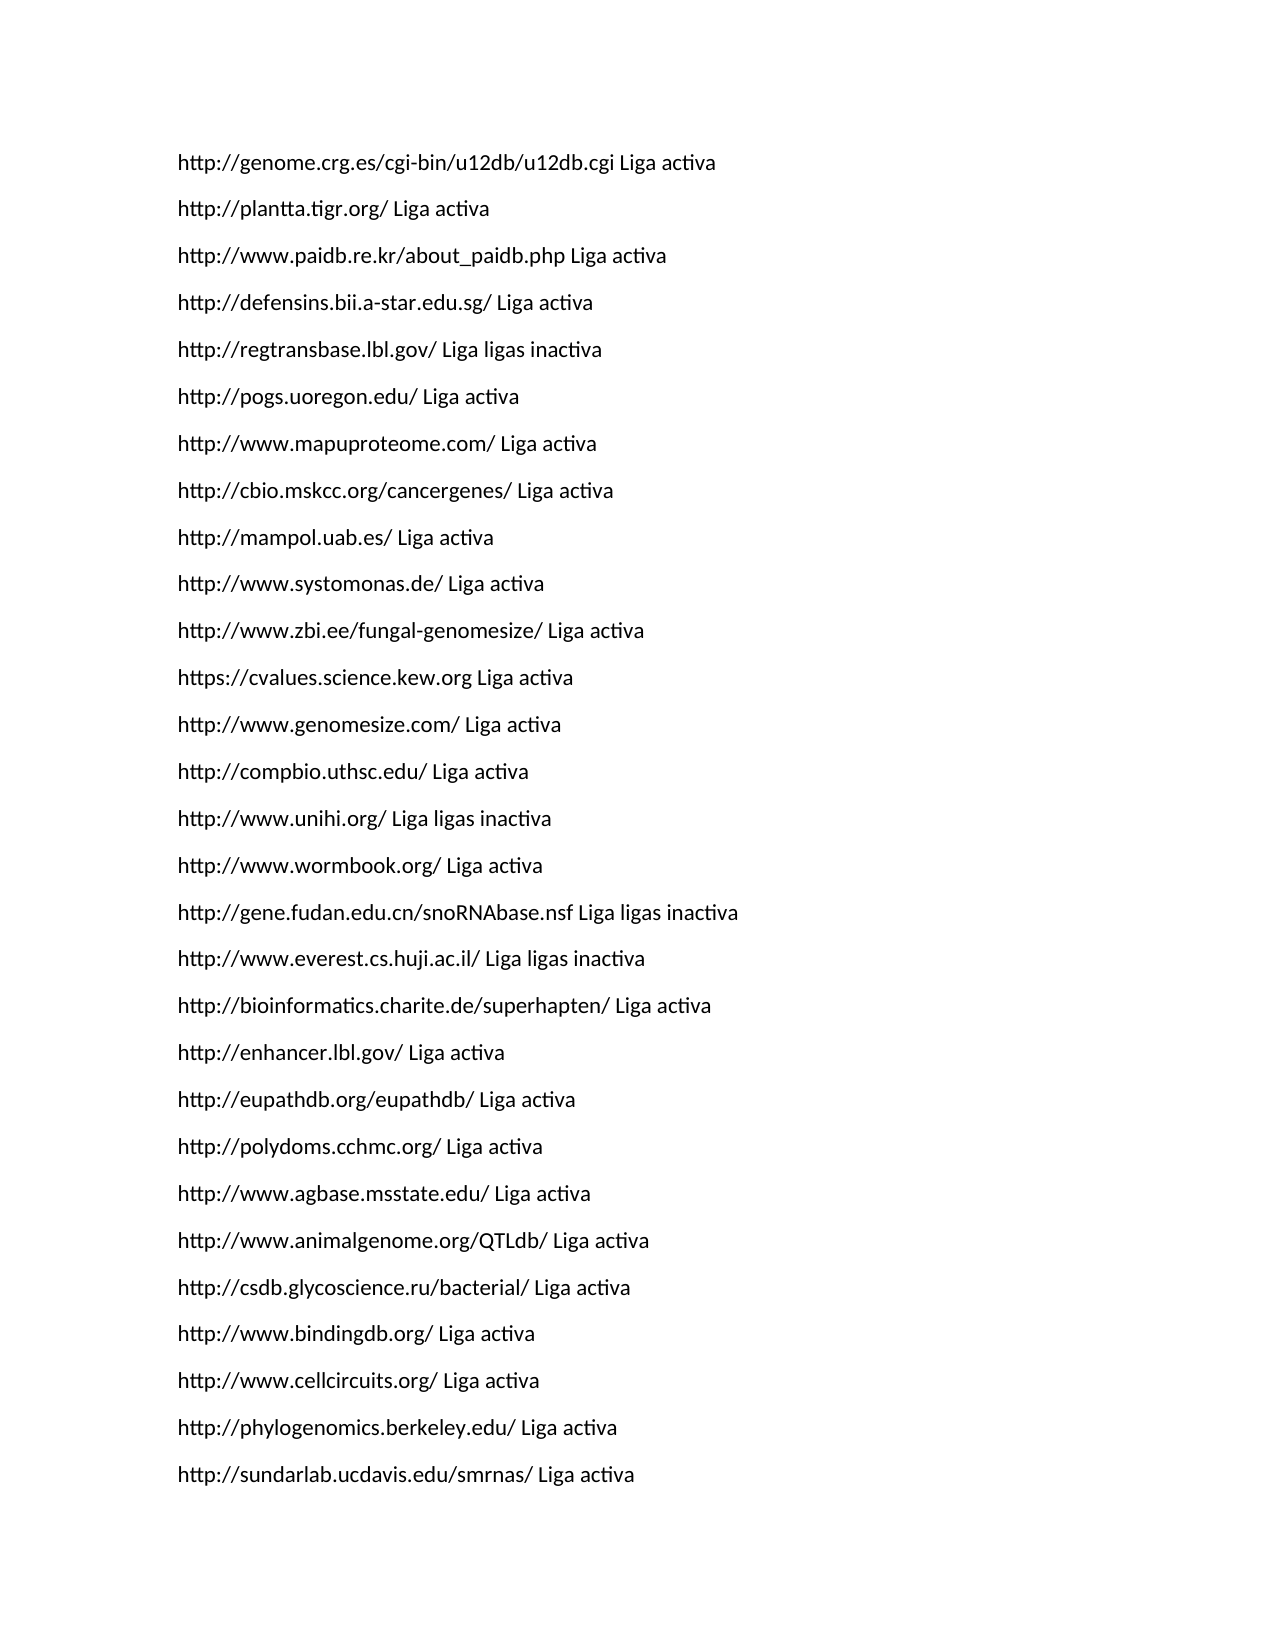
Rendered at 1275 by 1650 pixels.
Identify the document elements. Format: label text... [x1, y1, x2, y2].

text http://bioinformatics.charite.de/superhapten/ Liga activa [177, 991, 1098, 1019]
text http://www.paidb.re.kr/about_paidb.php Liga activa [177, 241, 1098, 269]
text http://regtransbase.lbl.gov/ Liga ligas inactiva [177, 335, 1098, 363]
text http://www.systomonas.de/ Liga activa [177, 569, 1098, 597]
text http://compbio.uthsc.edu/ Liga activa [177, 757, 1098, 785]
text http://www.zbi.ee/fungal-genomesize/ Liga activa [177, 616, 1098, 644]
text http://www.unihi.org/ Liga ligas inactiva [177, 804, 1098, 832]
text http://www.bindingdb.org/ Liga activa [177, 1319, 1098, 1347]
text http://www.genomesize.com/ Liga activa [177, 710, 1098, 738]
text http://www.agbase.msstate.edu/ Liga activa [177, 1179, 1098, 1207]
text http://genome.crg.es/cgi-bin/u12db/u12db.cgi Liga activa [177, 148, 1098, 176]
text http://www.cellcircuits.org/ Liga activa [177, 1366, 1098, 1394]
text http://polydoms.cchmc.org/ Liga activa [177, 1132, 1098, 1160]
text http://www.everest.cs.huji.ac.il/ Liga ligas inactiva [177, 944, 1098, 972]
text http://www.animalgenome.org/QTLdb/ Liga activa [177, 1226, 1098, 1254]
text https://cvalues.science.kew.org Liga activa [177, 663, 1098, 691]
text http://phylogenomics.berkeley.edu/ Liga activa [177, 1413, 1098, 1441]
text http://mampol.uab.es/ Liga activa [177, 523, 1098, 551]
text http://csdb.glycoscience.ru/bacterial/ Liga activa [177, 1273, 1098, 1301]
text http://www.mapuproteome.com/ Liga activa [177, 429, 1098, 457]
text http://eupathdb.org/eupathdb/ Liga activa [177, 1085, 1098, 1113]
text http://enhancer.lbl.gov/ Liga activa [177, 1038, 1098, 1066]
text http://gene.fudan.edu.cn/snoRNAbase.nsf Liga ligas inactiva [177, 898, 1098, 926]
text http://www.wormbook.org/ Liga activa [177, 851, 1098, 879]
text http://pogs.uoregon.edu/ Liga activa [177, 382, 1098, 410]
text http://cbio.mskcc.org/cancergenes/ Liga activa [177, 476, 1098, 504]
text http://defensins.bii.a-star.edu.sg/ Liga activa [177, 288, 1098, 316]
text http://sundarlab.ucdavis.edu/smrnas/ Liga activa [177, 1460, 1098, 1488]
text http://plantta.tigr.org/ Liga activa [177, 194, 1098, 222]
